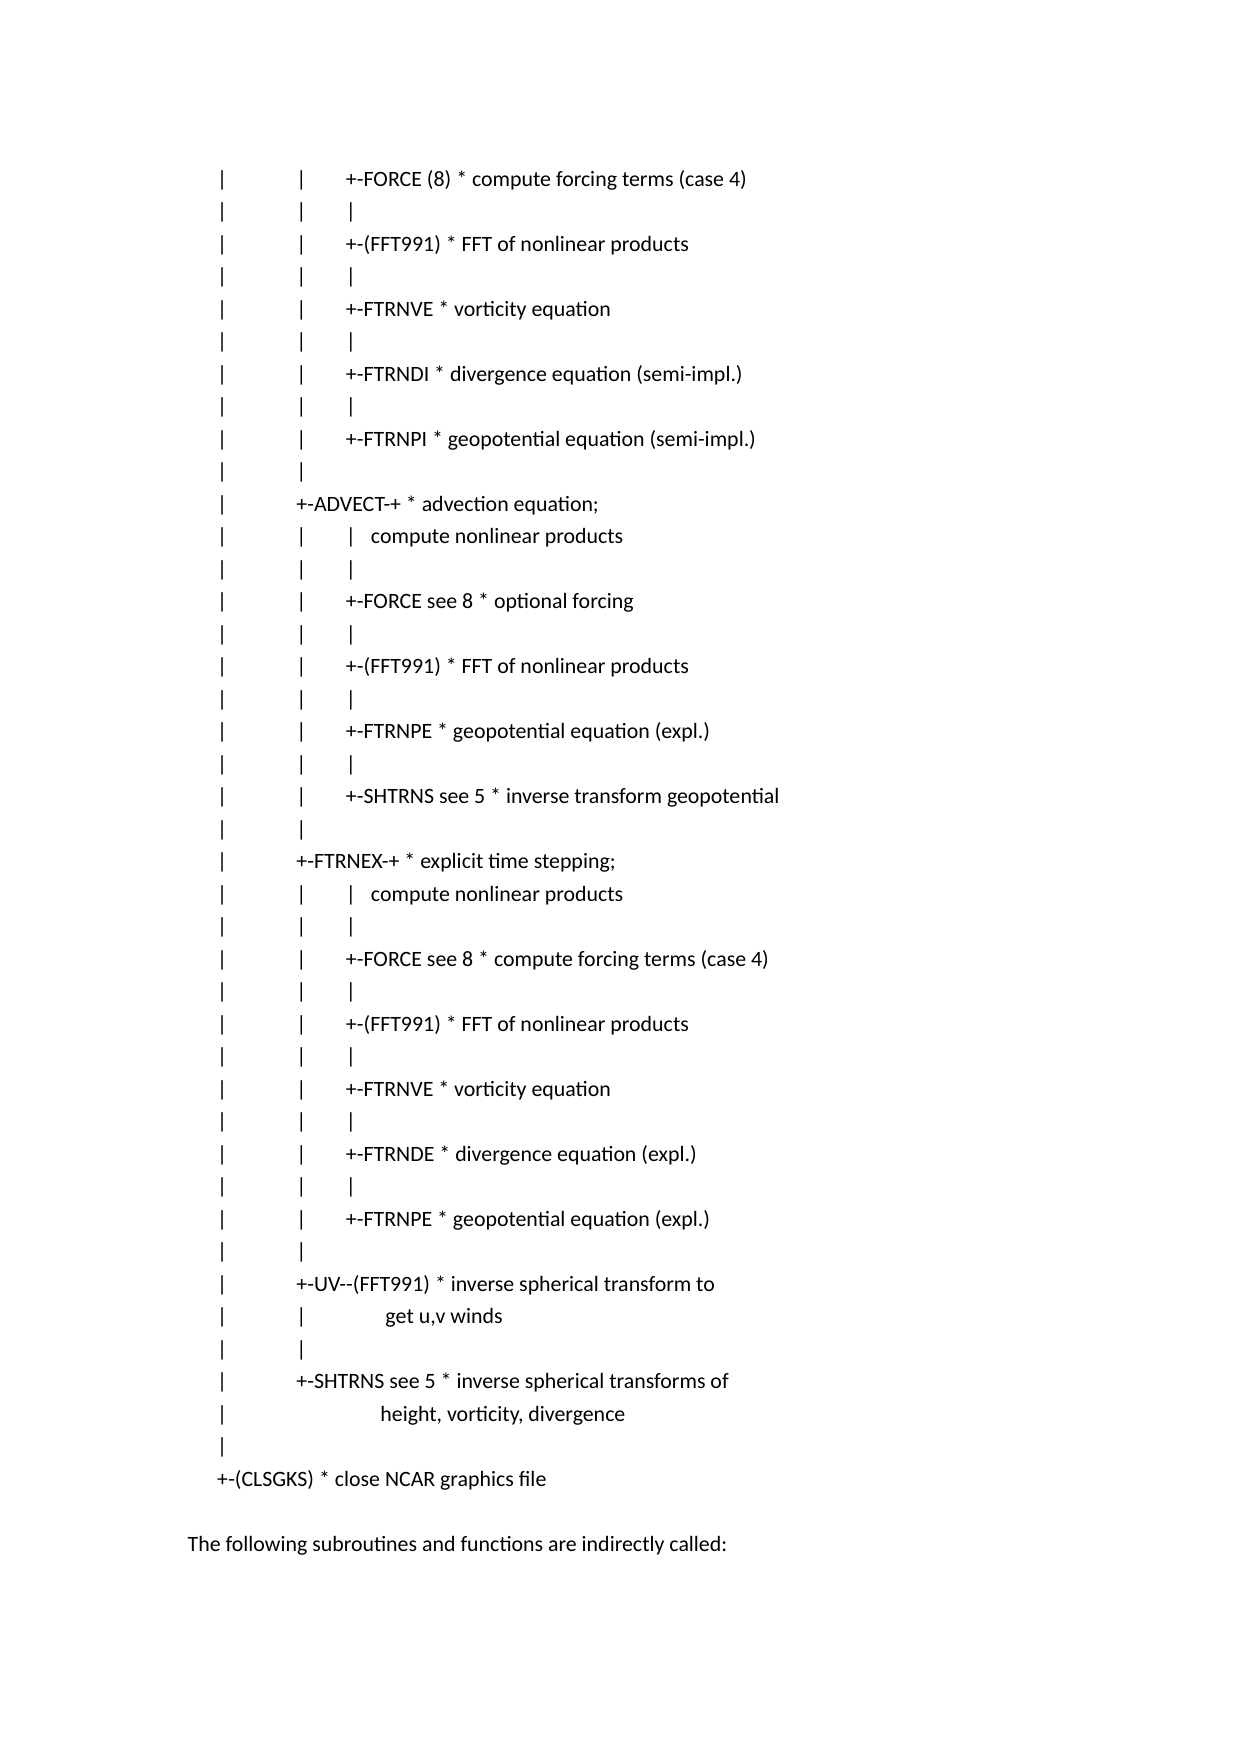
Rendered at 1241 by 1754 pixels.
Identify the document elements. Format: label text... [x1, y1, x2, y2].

text | +-UV--(FFT991) * inverse spherical transform to [187, 1267, 1053, 1299]
text | | +-FTRNPI * geopotential equation (semi-impl.) [187, 422, 1053, 454]
text | | | [187, 909, 1053, 942]
text | | | [187, 324, 1053, 357]
text | [187, 1429, 1053, 1462]
text | | | compute nonlinear products [187, 519, 1053, 552]
text | | +-(FFT991) * FFT of nonlinear products [187, 1007, 1053, 1039]
text | | | [187, 682, 1053, 714]
text +-(CLSGKS) * close NCAR graphics file [187, 1462, 1053, 1494]
text | | | [187, 552, 1053, 584]
text | | | [187, 1039, 1053, 1072]
text | | +-FTRNVE * vorticity equation [187, 1072, 1053, 1104]
text | | +-FTRNPE * geopotential equation (expl.) [187, 714, 1053, 747]
text | | +-FTRNVE * vorticity equation [187, 292, 1053, 324]
text | | +-FORCE see 8 * optional forcing [187, 584, 1053, 617]
text | | | [187, 1169, 1053, 1202]
text | +-SHTRNS see 5 * inverse spherical transforms of [187, 1364, 1053, 1397]
text | | | [187, 259, 1053, 292]
text | | | [187, 389, 1053, 422]
text | | [187, 1332, 1053, 1364]
text | | +-FTRNDE * divergence equation (expl.) [187, 1137, 1053, 1169]
text | | | [187, 974, 1053, 1007]
text | | | [187, 1104, 1053, 1137]
text | | +-(FFT991) * FFT of nonlinear products [187, 649, 1053, 682]
text | | +-FTRNPE * geopotential equation (expl.) [187, 1202, 1053, 1234]
text | | +-FORCE see 8 * compute forcing terms (case 4) [187, 942, 1053, 974]
text | | +-(FFT991) * FFT of nonlinear products [187, 227, 1053, 259]
text | +-ADVECT-+ * advection equation; [187, 487, 1053, 519]
text The following subroutines and functions are indirectly called: [187, 1527, 1053, 1559]
text | height, vorticity, divergence [187, 1397, 1053, 1429]
text | | | [187, 747, 1053, 779]
text | | [187, 1234, 1053, 1267]
text | | [187, 454, 1053, 487]
text | | get u,v winds [187, 1299, 1053, 1332]
text | | | [187, 194, 1053, 227]
text | | [187, 812, 1053, 844]
text | | | [187, 617, 1053, 649]
text | | +-FTRNDI * divergence equation (semi-impl.) [187, 357, 1053, 389]
text | +-FTRNEX-+ * explicit time stepping; [187, 844, 1053, 877]
text | | +-FORCE (8) * compute forcing terms (case 4) [187, 162, 1053, 194]
text | | +-SHTRNS see 5 * inverse transform geopotential [187, 779, 1053, 812]
text | | | compute nonlinear products [187, 877, 1053, 909]
